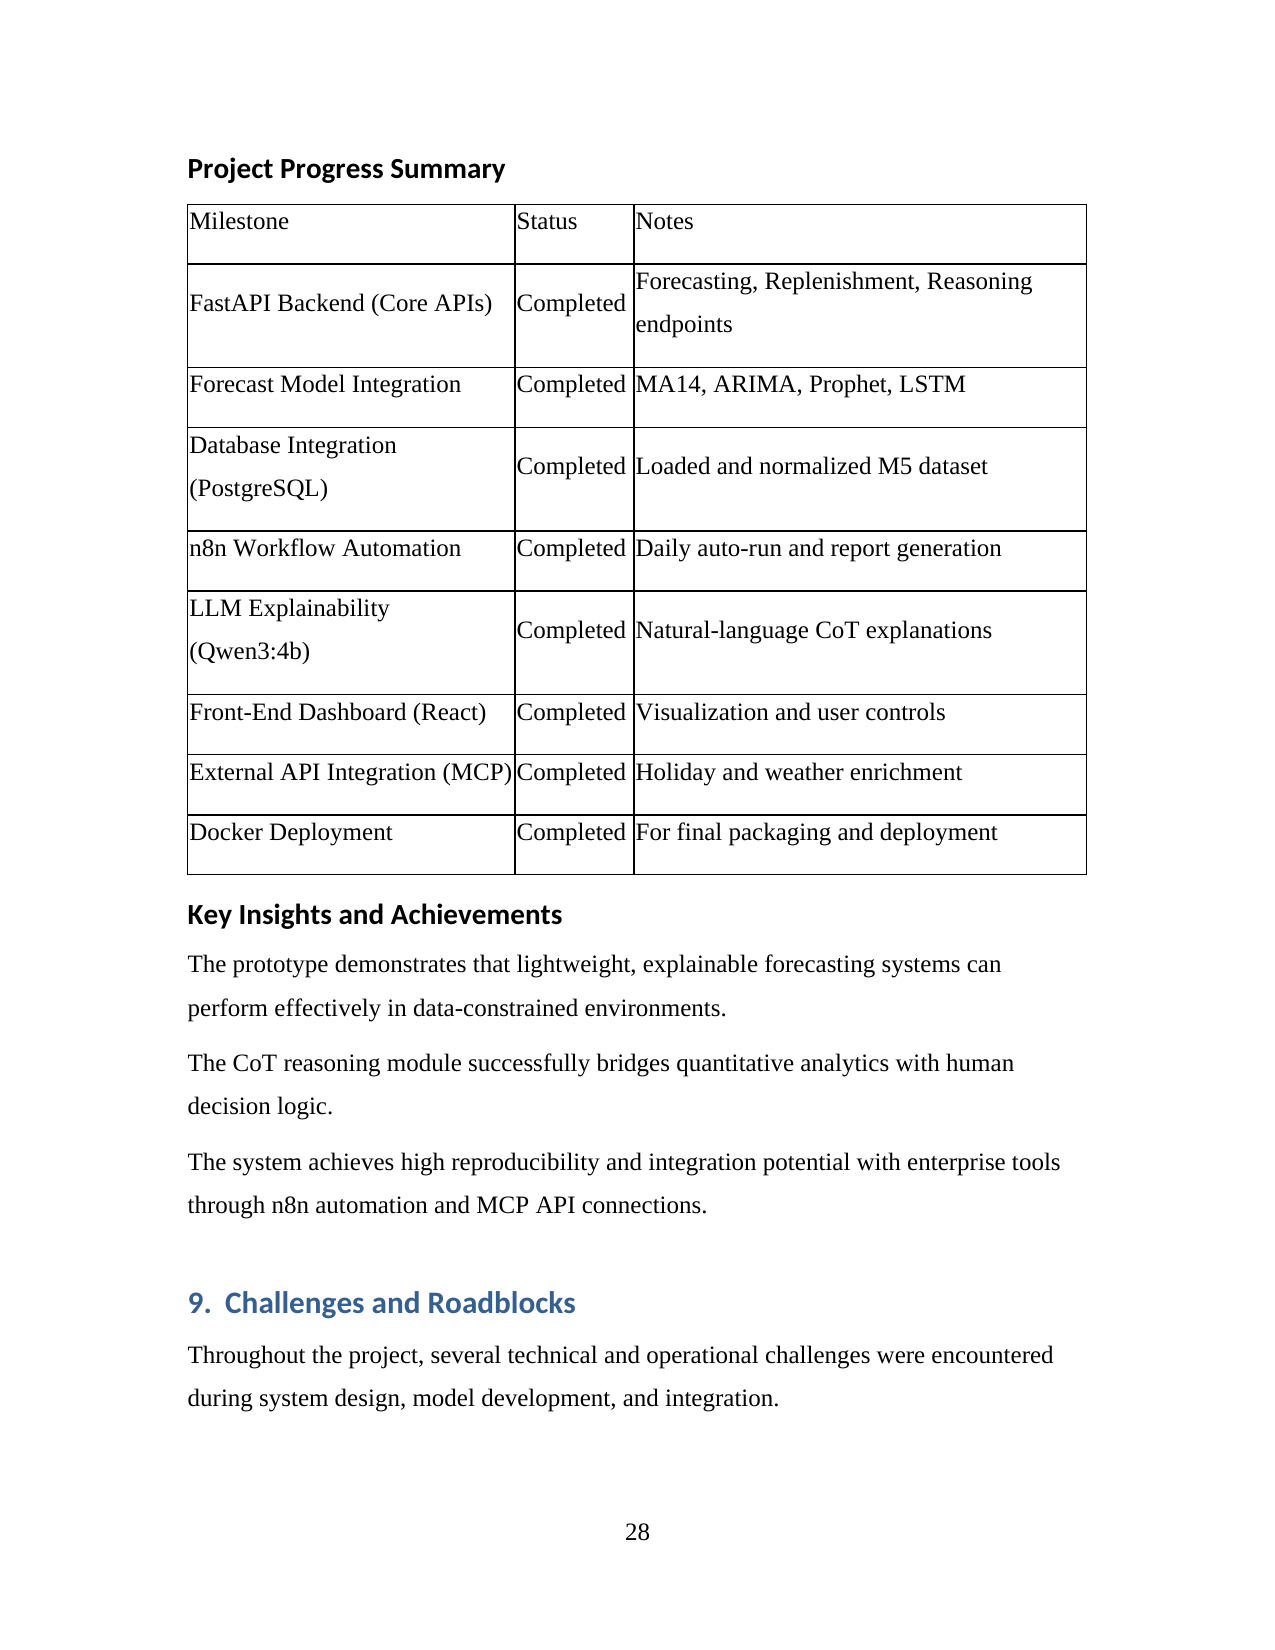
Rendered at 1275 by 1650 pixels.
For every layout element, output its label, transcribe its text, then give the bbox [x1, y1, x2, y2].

table_cell Visualization and user controls [635, 695, 1086, 754]
table_cell LLM Explainability (Qwen3:4b) [188, 592, 514, 693]
table_cell Completed [516, 532, 633, 590]
text The CoT reasoning module successfully bridges quantitative analytics with human decision logic. [187, 1048, 1087, 1120]
table_cell Completed [516, 755, 633, 814]
table_cell Holiday and weather enrichment [635, 755, 1086, 814]
table_header Milestone [188, 205, 514, 263]
table_cell Completed [516, 816, 633, 874]
table_cell Natural-language CoT explanations [635, 592, 1086, 693]
table_cell Completed [516, 592, 633, 693]
table_cell Completed [516, 428, 633, 530]
table_cell Completed [516, 265, 633, 366]
subtitle Project Progress Summary [187, 150, 1087, 186]
table_cell MA14, ARIMA, Prophet, LSTM [635, 368, 1086, 427]
table_cell Completed [516, 695, 633, 754]
table_cell Daily auto-run and report generation [635, 532, 1086, 590]
table_cell Docker Deployment [188, 816, 514, 874]
table_cell Database Integration (PostgreSQL) [188, 428, 514, 530]
table_cell For final packaging and deployment [635, 816, 1086, 874]
subtitle Key Insights and Achievements [187, 896, 1087, 932]
text The system achieves high reproducibility and integration potential with enterprise tools through n8n automation and MCP API connections. [187, 1147, 1087, 1219]
table_cell External API Integration (MCP) [188, 755, 514, 814]
text Throughout the project, several technical and operational challenges were encountered during system design, model development, and integration. [187, 1340, 1087, 1412]
table_header Notes [635, 205, 1086, 263]
text The prototype demonstrates that lightweight, explainable forecasting systems can perform effectively in data-constrained environments. [187, 949, 1087, 1021]
subtitle Challenges and Roadblocks [187, 1283, 1087, 1321]
table_cell Forecasting, Replenishment, Reasoning endpoints [635, 265, 1086, 366]
table_cell n8n Workflow Automation [188, 532, 514, 590]
table_header Status [516, 205, 633, 263]
table_cell Forecast Model Integration [188, 368, 514, 427]
table_cell Front-End Dashboard (React) [188, 695, 514, 754]
table_cell Loaded and normalized M5 dataset [635, 428, 1086, 530]
table_cell Completed [516, 368, 633, 427]
table_cell FastAPI Backend (Core APIs) [188, 265, 514, 366]
